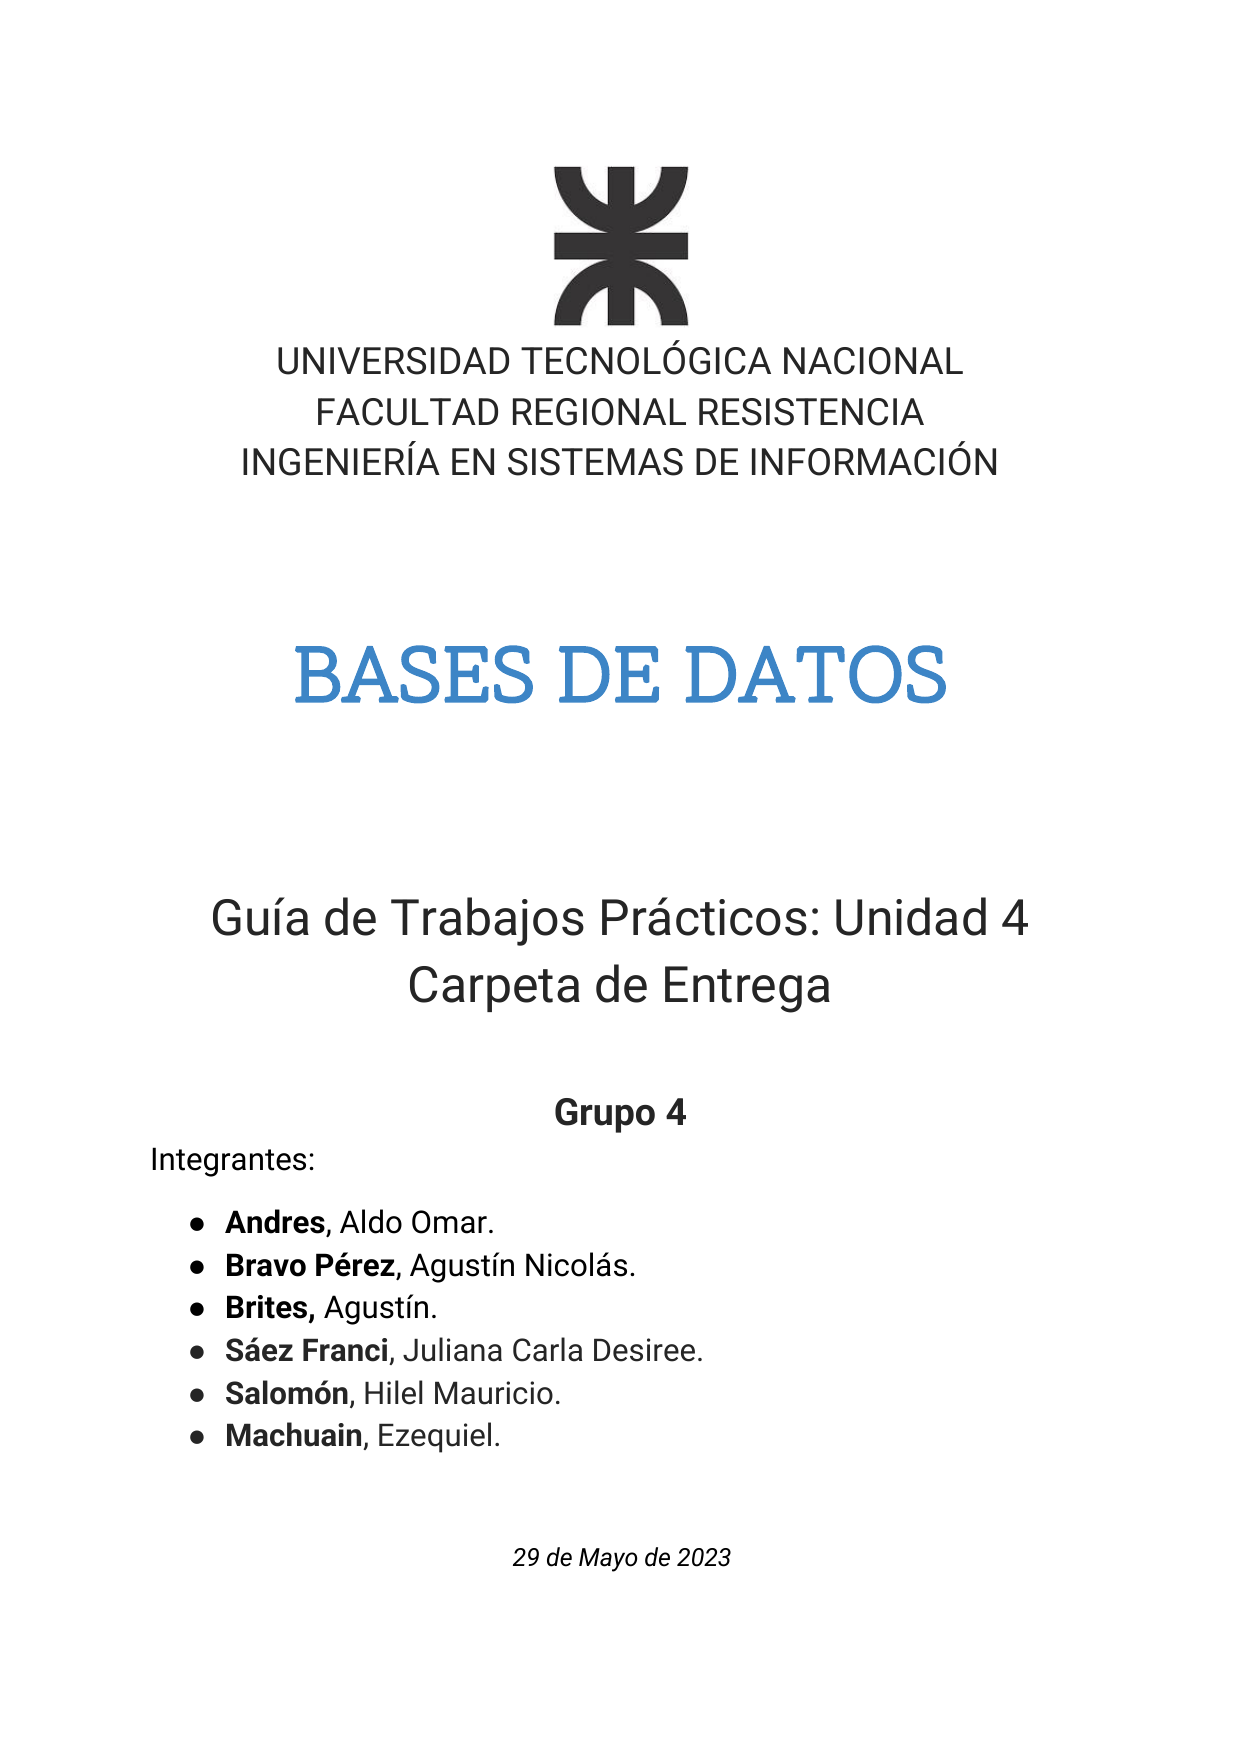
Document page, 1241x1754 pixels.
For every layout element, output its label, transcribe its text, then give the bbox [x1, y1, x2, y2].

list Salomón, Hilel Mauricio. [187, 1375, 1090, 1412]
list Bravo Pérez, Agustín Nicolás. [187, 1247, 1090, 1284]
text FACULTAD REGIONAL RESISTENCIA [150, 391, 1090, 434]
text 29 de Mayo de 2023 [150, 1544, 1090, 1573]
list Andres, Aldo Omar. [187, 1204, 1090, 1241]
text INGENIERÍA EN SISTEMAS DE INFORMACIÓN [150, 441, 1090, 485]
text UNIVERSIDAD TECNOLÓGICA NACIONAL [150, 340, 1090, 384]
text Integrantes: [150, 1141, 1090, 1178]
text Carpeta de Entrega [150, 956, 1090, 1015]
list Machuain, Ezequiel. [187, 1417, 1090, 1454]
picture [537, 150, 704, 337]
text Grupo 4 [150, 1091, 1090, 1135]
list Sáez Franci, Juliana Carla Desiree. [187, 1332, 1090, 1369]
text BASES DE DATOS [150, 624, 1090, 739]
list Brites, Agustín. [187, 1289, 1090, 1327]
text Guía de Trabajos Prácticos: Unidad 4 [150, 889, 1090, 947]
